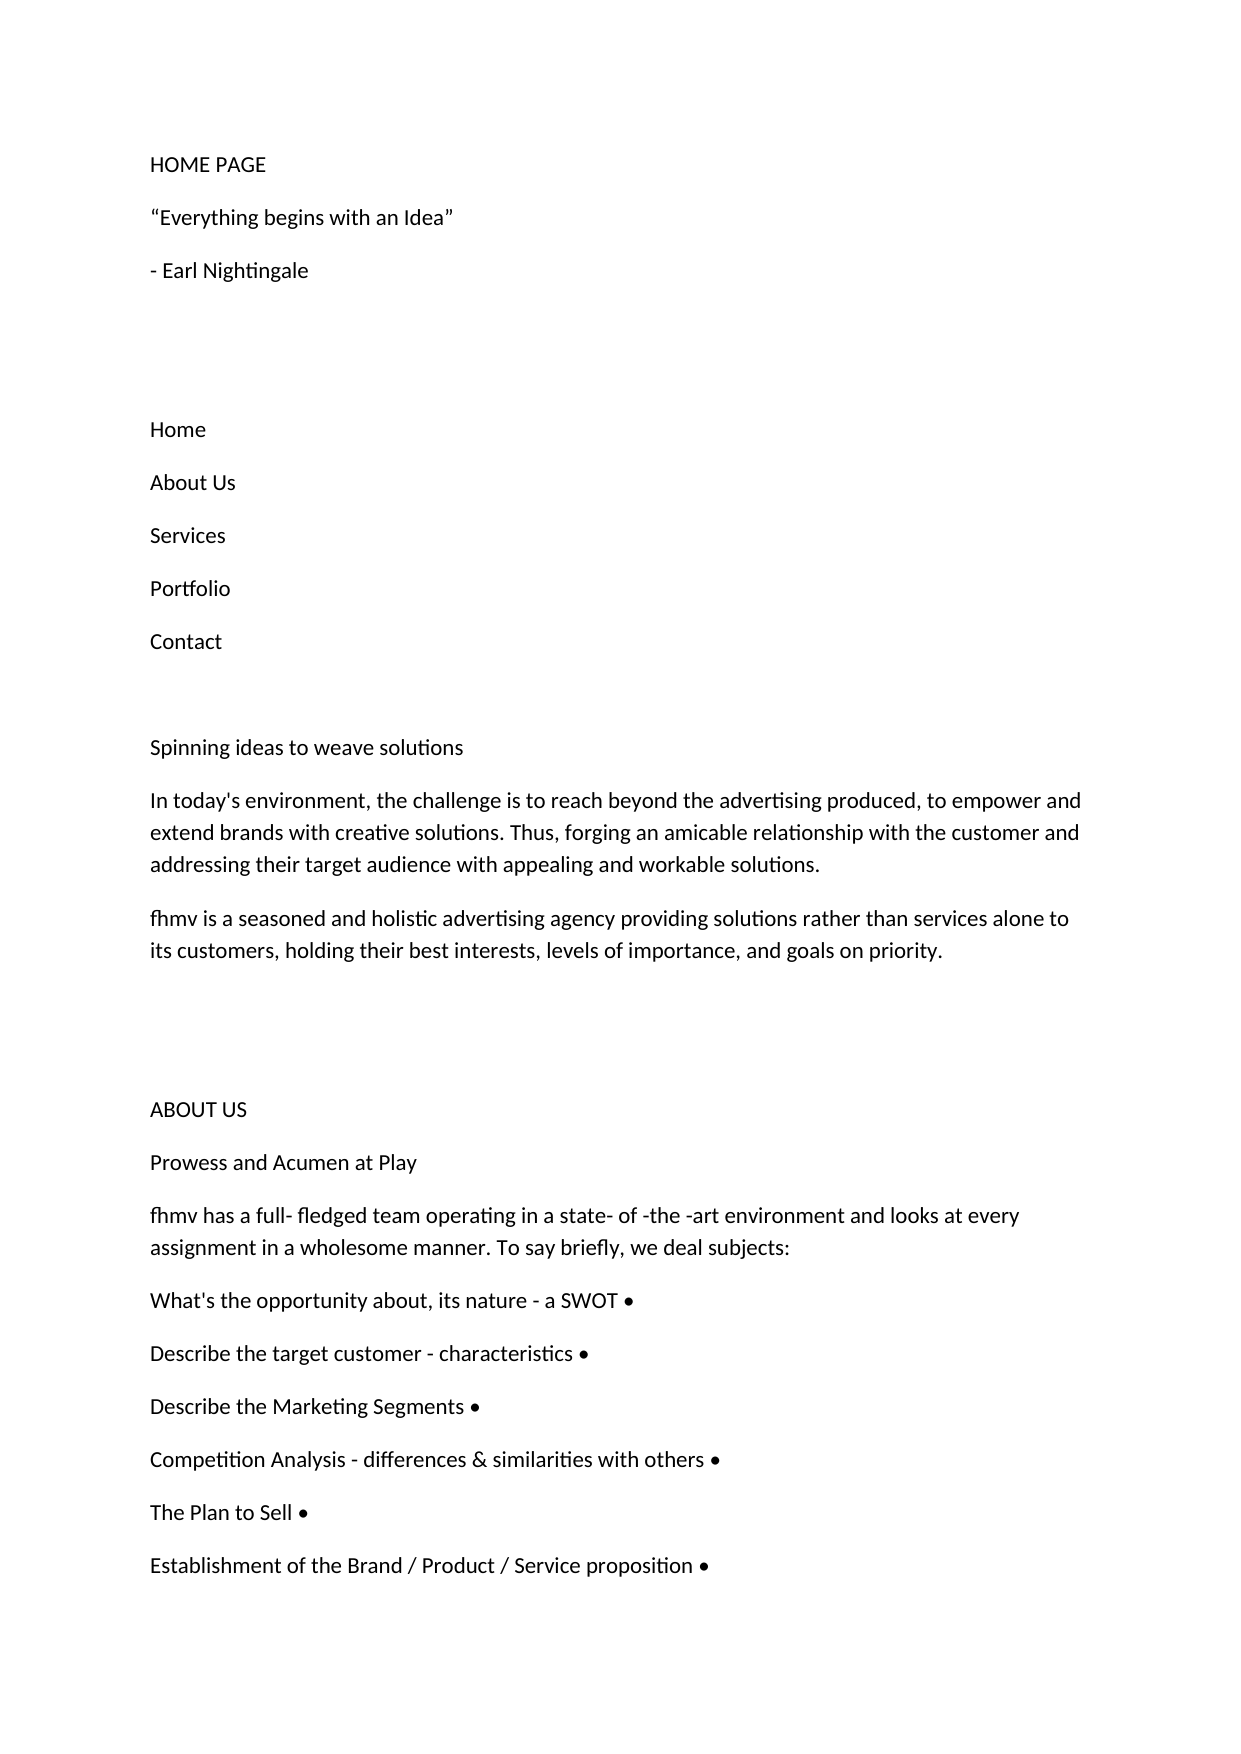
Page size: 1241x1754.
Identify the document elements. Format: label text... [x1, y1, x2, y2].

text In today's environment, the challenge is to reach beyond the advertising produced, to empower and extend brands with creative solutions. Thus, forging an amicable relationship with the customer and addressing their target audience with appealing and workable solutions. [150, 786, 1090, 879]
text About Us [150, 468, 1090, 496]
text Describe the target customer - characteristics • [150, 1339, 1090, 1367]
text ABOUT US [150, 1095, 1090, 1123]
text HOME PAGE [150, 150, 1090, 178]
text Services [150, 521, 1090, 549]
text Describe the Marketing Segments • [150, 1392, 1090, 1420]
text Competition Analysis - differences & similarities with others • [150, 1445, 1090, 1473]
text Prowess and Acumen at Play [150, 1148, 1090, 1176]
text Establishment of the Brand / Product / Service proposition • [150, 1551, 1090, 1579]
text “Everything begins with an Idea” [150, 203, 1090, 231]
text fhmv has a full- fledged team operating in a state- of -the -art environment and looks at every assignment in a wholesome manner. To say briefly, we deal subjects: [150, 1201, 1090, 1261]
text Portfolio [150, 574, 1090, 602]
text - Earl Nightingale [150, 256, 1090, 284]
text Home [150, 415, 1090, 443]
text fhmv is a seasoned and holistic advertising agency providing solutions rather than services alone to its customers, holding their best interests, levels of importance, and goals on priority. [150, 904, 1090, 964]
text Contact [150, 627, 1090, 655]
text Spinning ideas to weave solutions [150, 733, 1090, 761]
text The Plan to Sell • [150, 1498, 1090, 1526]
text What's the opportunity about, its nature - a SWOT • [150, 1286, 1090, 1314]
